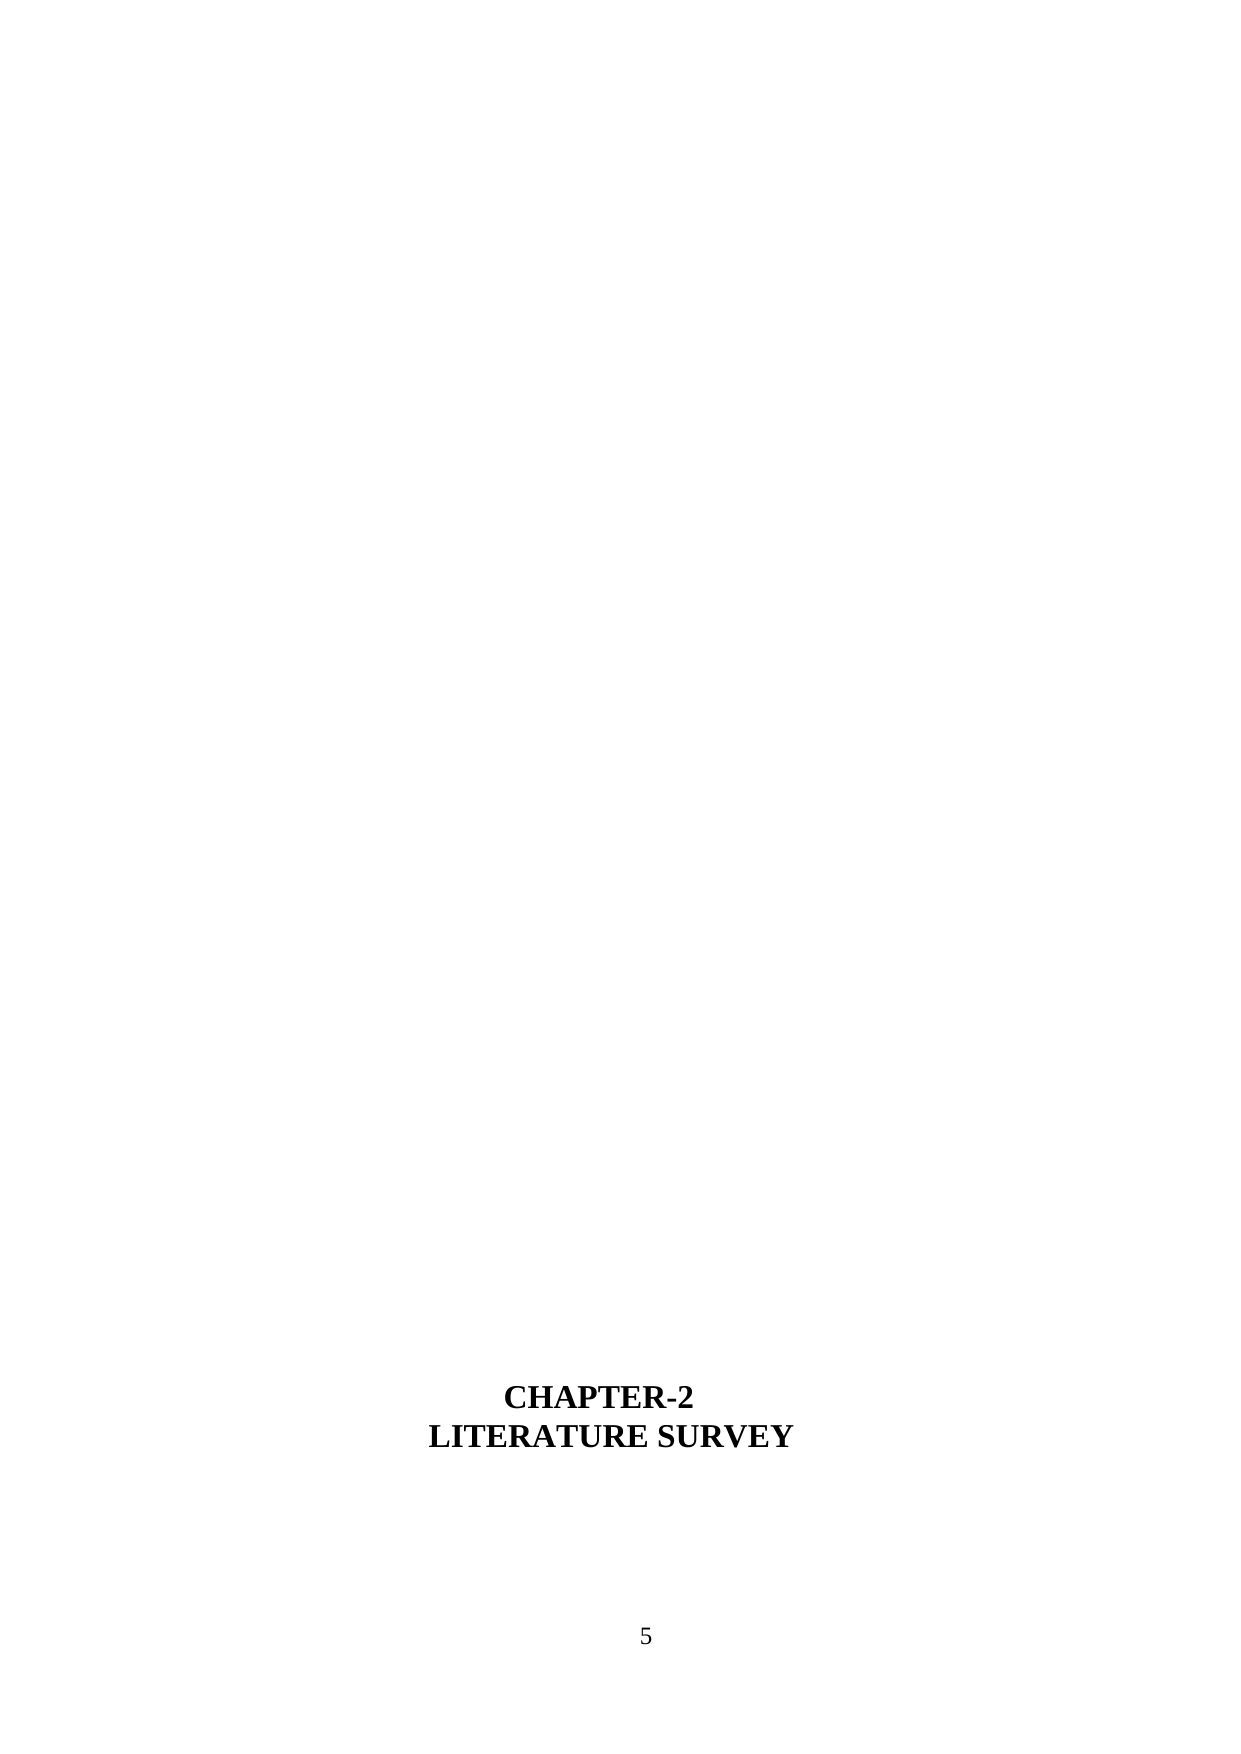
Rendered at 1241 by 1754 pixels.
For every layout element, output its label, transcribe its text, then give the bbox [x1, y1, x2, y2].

text CHAPTER-2 [195, 1377, 1097, 1416]
text LITERATURE SURVEY [195, 1416, 1097, 1454]
